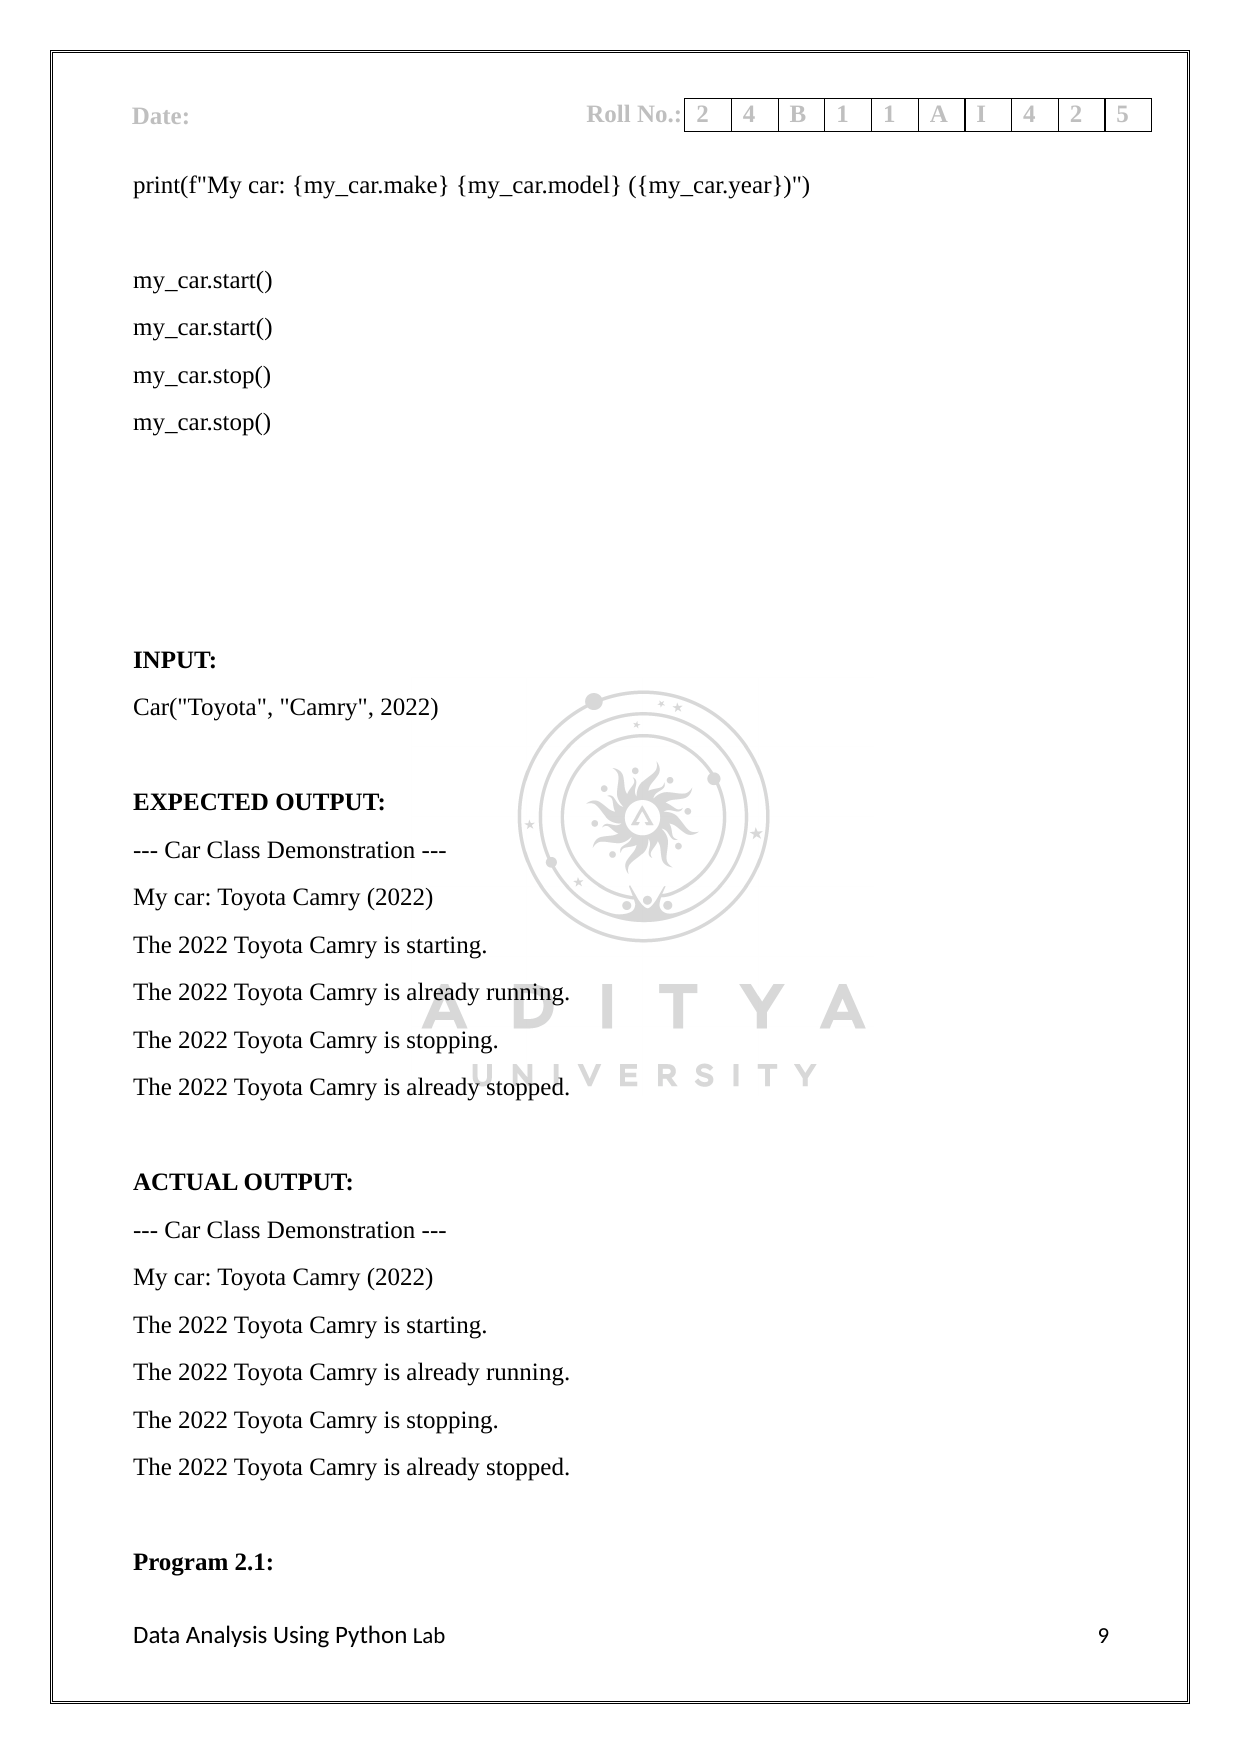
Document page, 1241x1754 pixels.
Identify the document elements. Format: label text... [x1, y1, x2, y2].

text INPUT: [133, 645, 1152, 673]
text --- Car Class Demonstration --- [133, 1215, 1152, 1243]
text My car: Toyota Camry (2022) [133, 882, 1152, 911]
text my_car.stop() [133, 407, 1152, 436]
text The 2022 Toyota Camry is stopping. [133, 1025, 1152, 1053]
text The 2022 Toyota Camry is stopping. [133, 1405, 1152, 1433]
text my_car.start() [133, 312, 1152, 341]
text my_car.start() [133, 265, 1152, 293]
text my_car.stop() [133, 360, 1152, 388]
text My car: Toyota Camry (2022) [133, 1262, 1152, 1291]
text Car("Toyota", "Camry", 2022) [133, 692, 1152, 721]
text The 2022 Toyota Camry is already running. [133, 1357, 1152, 1386]
text The 2022 Toyota Camry is already stopped. [133, 1452, 1152, 1481]
text The 2022 Toyota Camry is already running. [133, 977, 1152, 1006]
text The 2022 Toyota Camry is starting. [133, 1310, 1152, 1338]
text The 2022 Toyota Camry is starting. [133, 930, 1152, 958]
text --- Car Class Demonstration --- [133, 835, 1152, 863]
text print(f"My car: {my_car.make} {my_car.model} ({my_car.year})") [133, 170, 1152, 198]
text EXPECTED OUTPUT: [133, 787, 1152, 816]
text The 2022 Toyota Camry is already stopped. [133, 1072, 1152, 1101]
text Program 2.1: [133, 1547, 1152, 1576]
text ACTUAL OUTPUT: [133, 1167, 1152, 1196]
